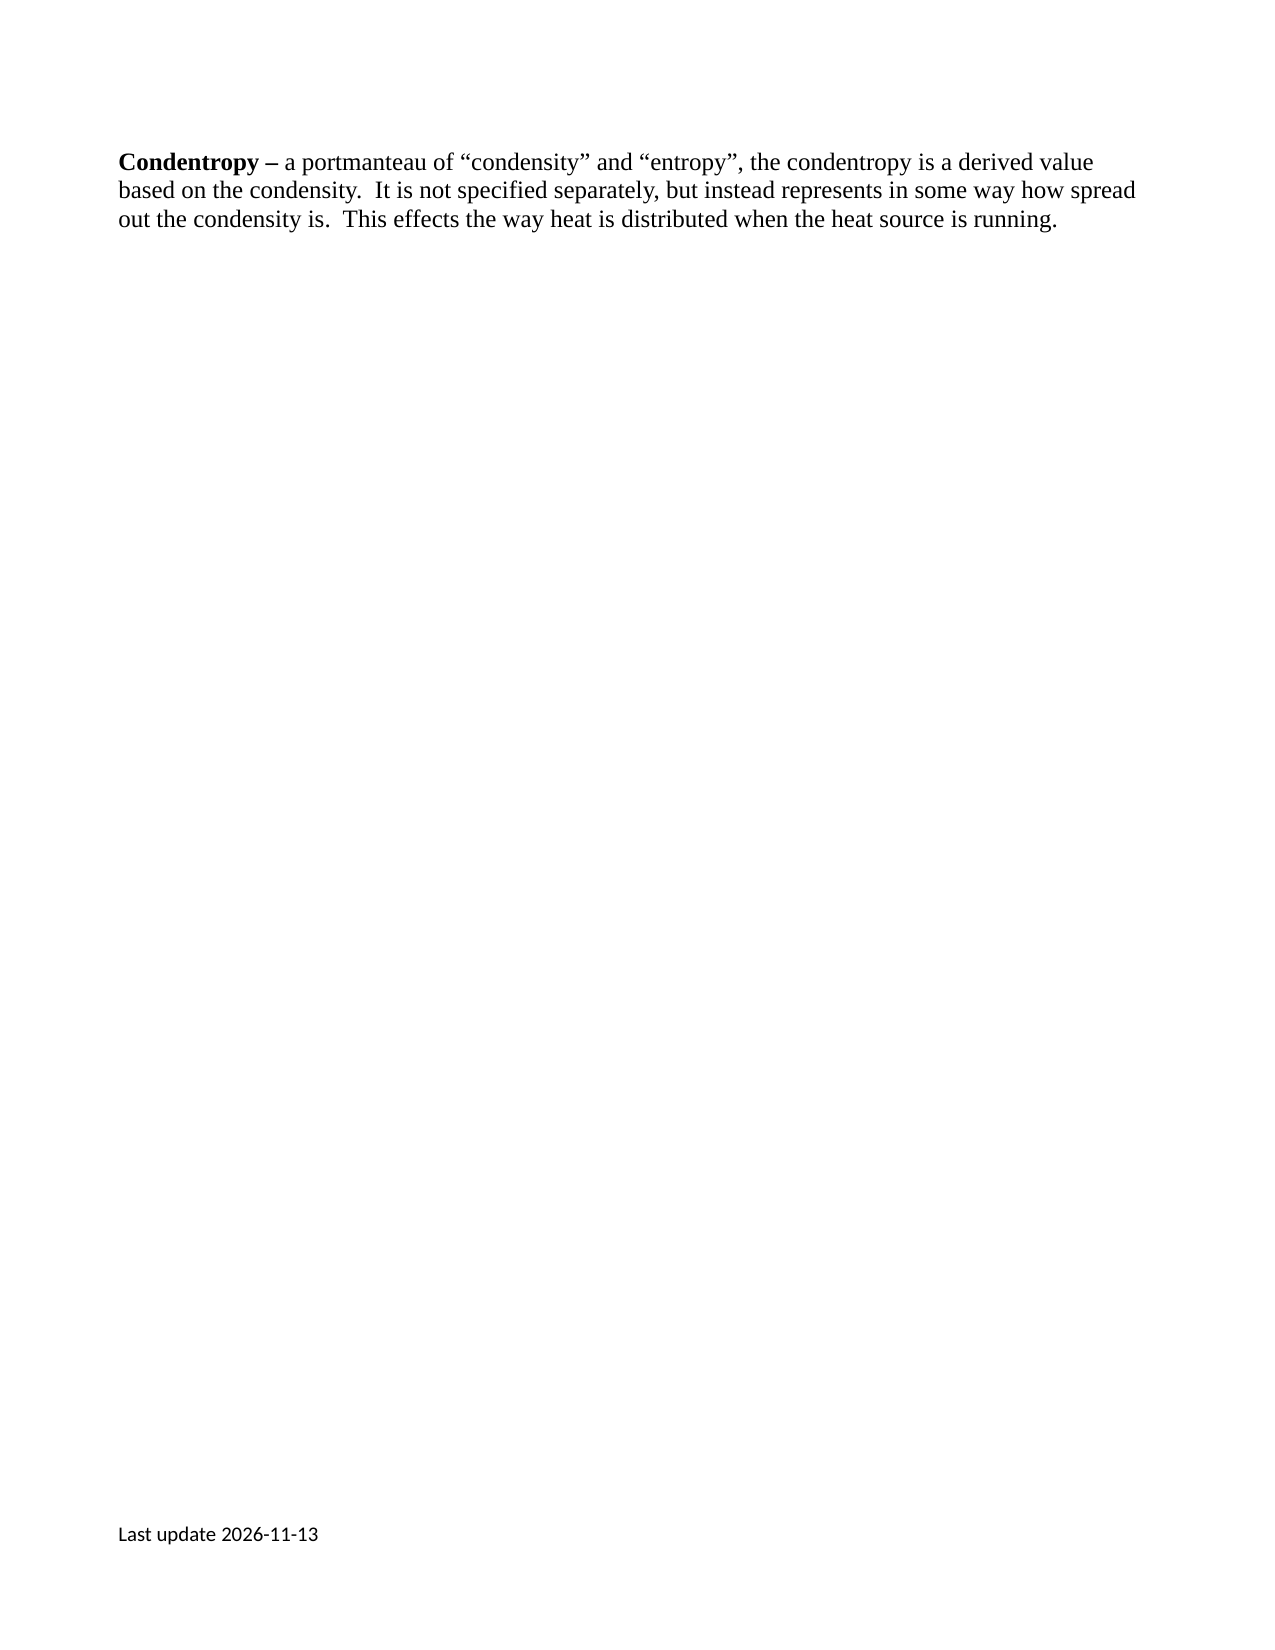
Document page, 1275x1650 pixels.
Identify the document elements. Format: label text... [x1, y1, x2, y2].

text Condentropy – a portmanteau of “condensity” and “entropy”, the condentropy is a derived value based on the condensity. It is not specified separately, but instead represents in some way how spread out the condensity is. This effects the way heat is distributed when the heat source is running. [118, 147, 1157, 233]
